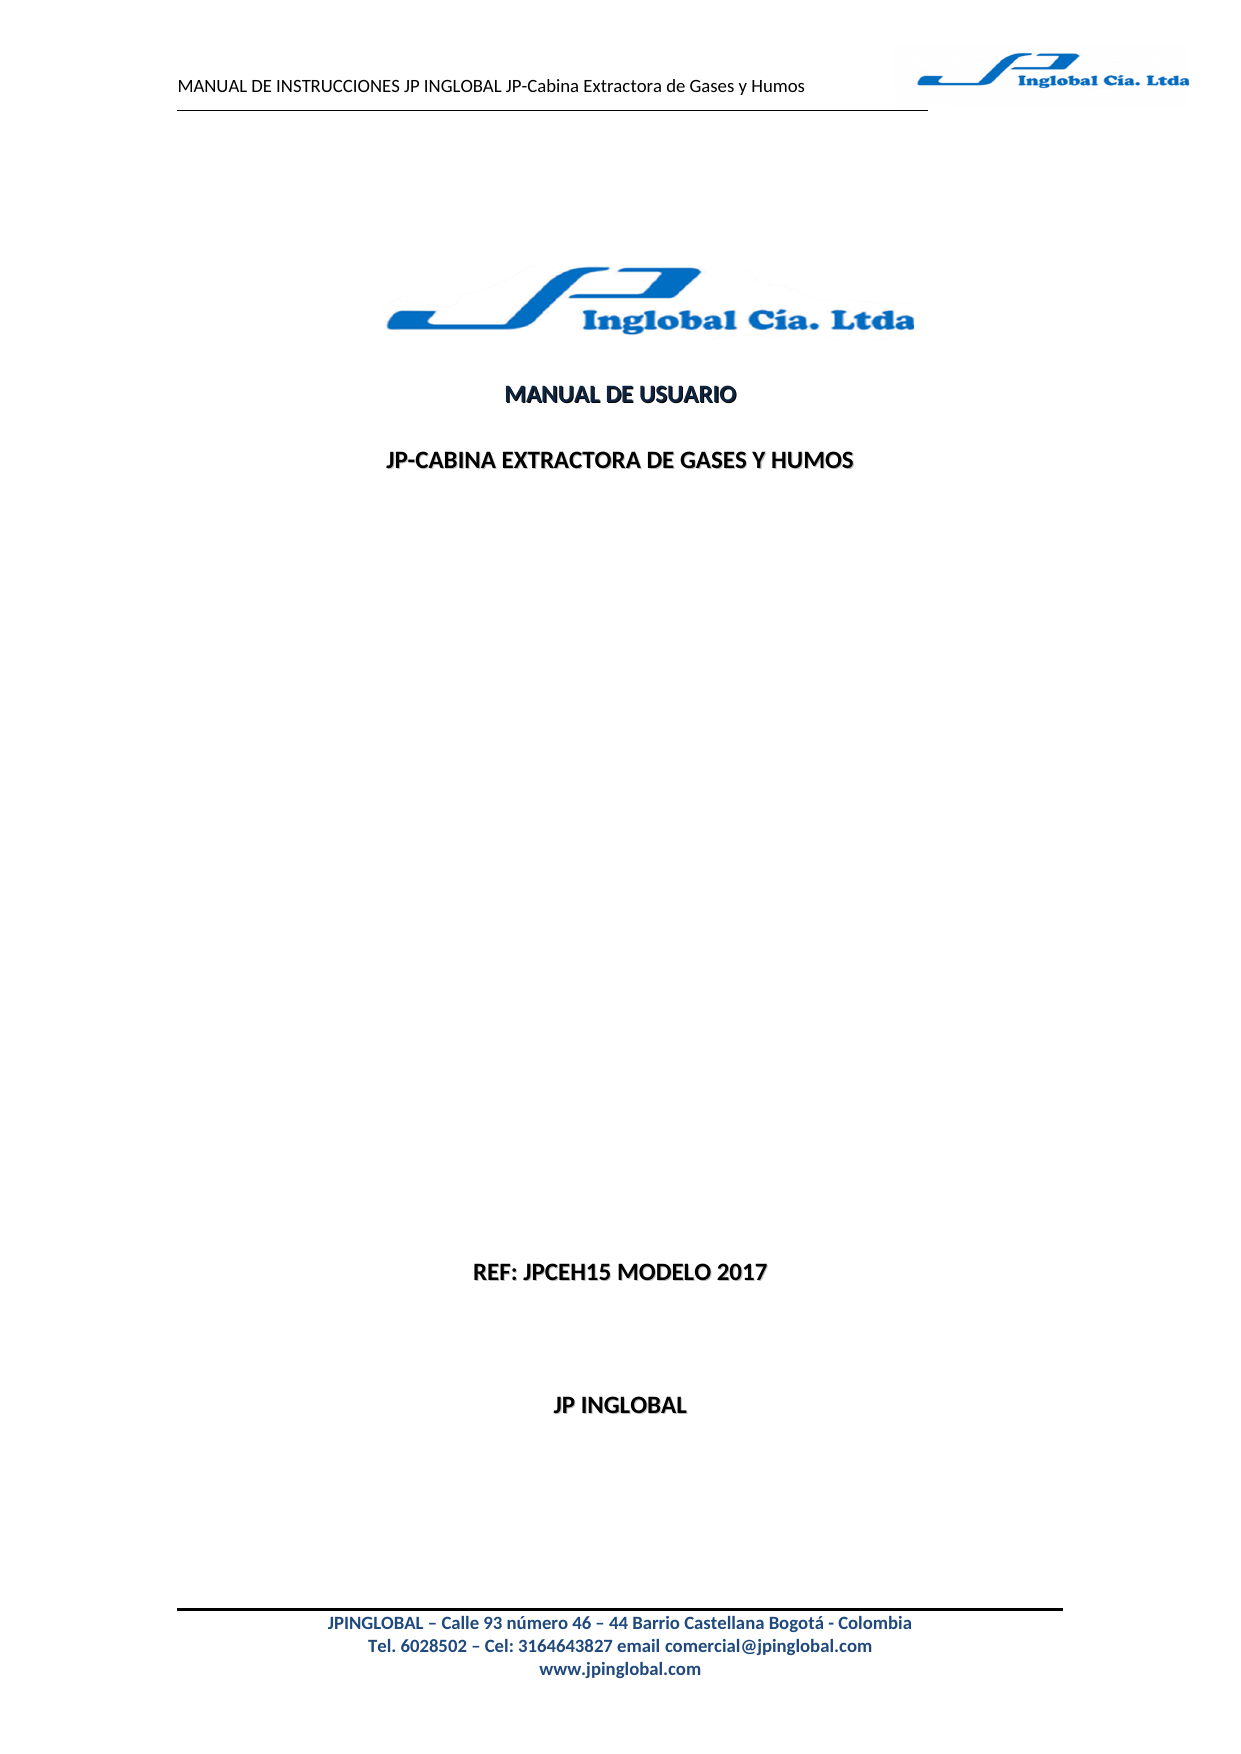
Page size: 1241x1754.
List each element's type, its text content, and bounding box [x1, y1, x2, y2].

text REF: JPCEH15 MODELO 2017 [177, 1256, 1063, 1287]
text JP INGLOBAL [177, 1389, 1063, 1420]
text JP-CABINA EXTRACTORA DE GASES Y HUMOS [177, 444, 1063, 475]
text MANUAL DE USUARIO [177, 378, 1063, 408]
